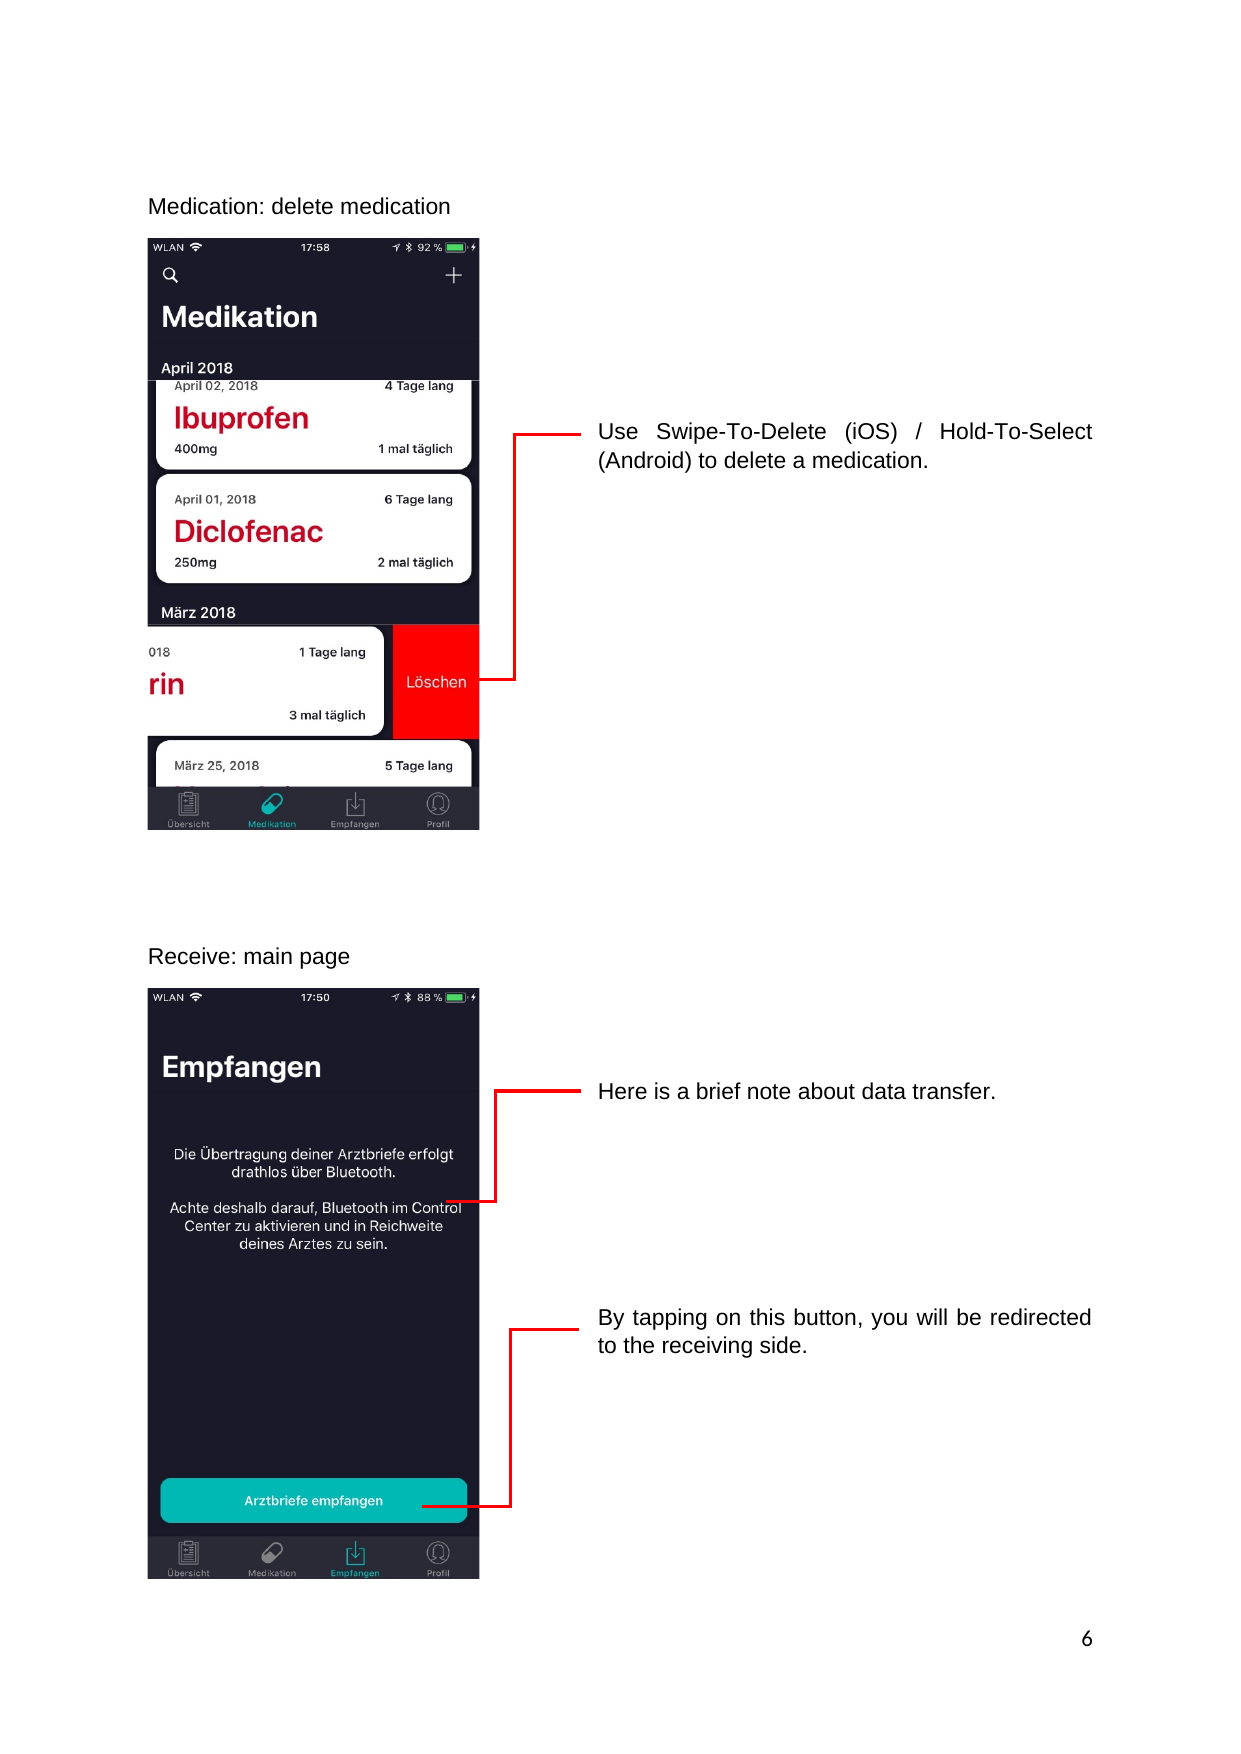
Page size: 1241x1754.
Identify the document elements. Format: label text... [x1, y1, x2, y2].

text Medication: delete medication [148, 193, 1093, 219]
text Here is a brief note about data transfer. [480, 1078, 1093, 1104]
text By tapping on this button, you will be redirected to the receiving side. [480, 1304, 1093, 1358]
text Use Swipe-To-Delete (iOS) / Hold-To-Select (Android) to delete a medication. [480, 418, 1093, 473]
picture [147, 988, 480, 1579]
text Receive: main page [148, 943, 1093, 969]
picture [147, 238, 480, 830]
